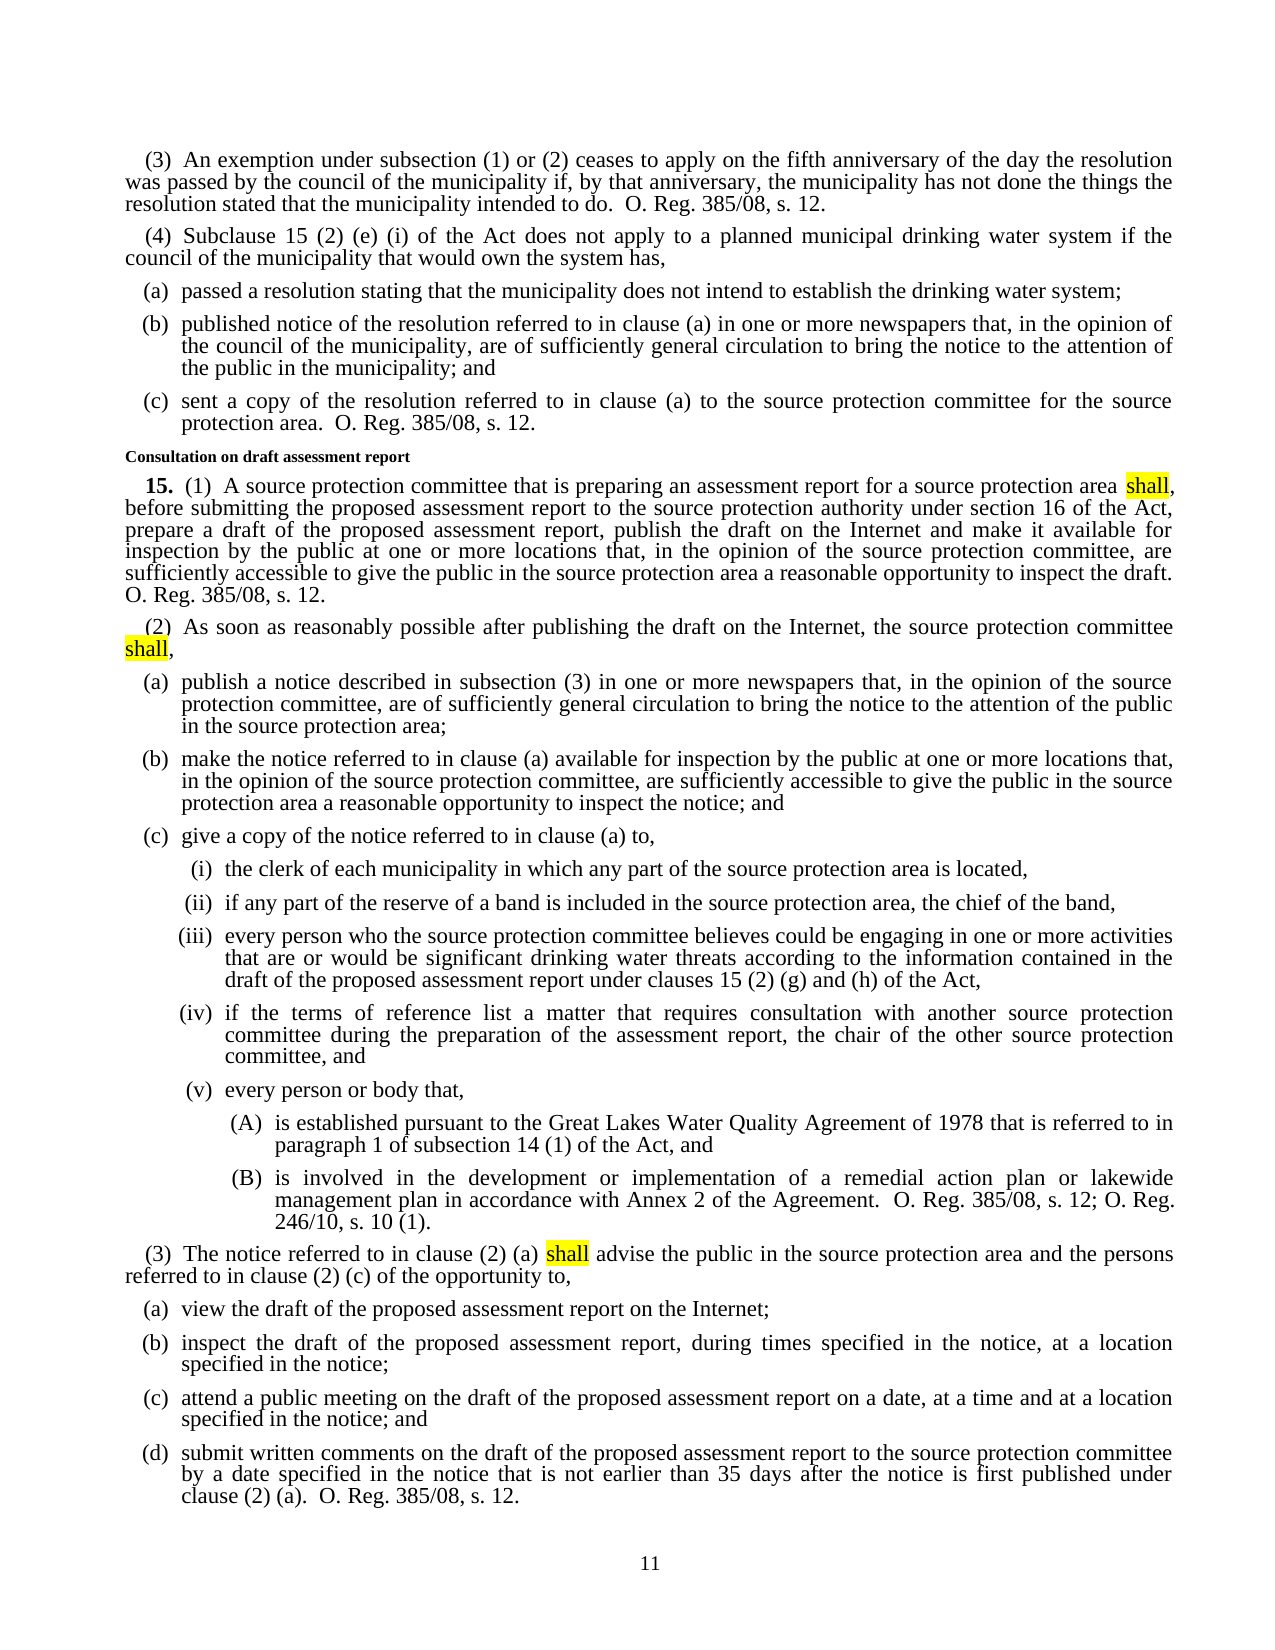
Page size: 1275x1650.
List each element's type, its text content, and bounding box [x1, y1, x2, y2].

text (v) every person or body that, [125, 1080, 1175, 1102]
text 15. (1) A source protection committee that is preparing an assessment report for a source protection area shall, before submitting the proposed assessment report to the source protection authority under section 16 of the Act, prepare a draft of the proposed assessment report, publish the draft on the Internet and make it available for inspection by the public at one or more locations that, in the opinion of the source protection committee, are sufficiently accessible to give the public in the source protection area a reasonable opportunity to inspect the draft. O. Reg. 385/08, s. 12. [125, 476, 1175, 607]
text (3) An exemption under subsection (1) or (2) ceases to apply on the fifth anniversary of the day the resolution was passed by the council of the municipality if, by that anniversary, the municipality has not done the things the resolution stated that the municipality intended to do. O. Reg. 385/08, s. 12. [125, 150, 1175, 215]
text (c) give a copy of the notice referred to in clause (a) to, [125, 826, 1175, 848]
text (iv) if the terms of reference list a matter that requires consultation with another source protection committee during the preparation of the assessment report, the chair of the other source protection committee, and [125, 1003, 1175, 1068]
text (a) view the draft of the proposed assessment report on the Internet; [125, 1299, 1175, 1321]
text (a) publish a notice described in subsection (3) in one or more newspapers that, in the opinion of the source protection committee, are of sufficiently general circulation to bring the notice to the attention of the public in the source protection area; [125, 672, 1175, 738]
text (i) the clerk of each municipality in which any part of the source protection area is located, [125, 859, 1175, 881]
text Consultation on draft assessment report [125, 447, 1175, 466]
text (c) attend a public meeting on the draft of the proposed assessment report on a date, at a time and at a location specified in the notice; and [125, 1388, 1175, 1431]
text (B) is involved in the development or implementation of a remedial action plan or lakewide management plan in accordance with Annex 2 of the Agreement. O. Reg. 385/08, s. 12; O. Reg. 246/10, s. 10 (1). [125, 1168, 1175, 1234]
text (iii) every person who the source protection committee believes could be engaging in one or more activities that are or would be significant drinking water threats according to the information contained in the draft of the proposed assessment report under clauses 15 (2) (g) and (h) of the Act, [125, 926, 1175, 991]
text (2) As soon as reasonably possible after publishing the draft on the Internet, the source protection committee shall, [125, 617, 1175, 661]
text (4) Subclause 15 (2) (e) (i) of the Act does not apply to a planned municipal drinking water system if the council of the municipality that would own the system has, [125, 226, 1175, 269]
text (d) submit written comments on the draft of the proposed assessment report to the source protection committee by a date specified in the notice that is not earlier than 35 days after the notice is first published under clause (2) (a). O. Reg. 385/08, s. 12. [125, 1443, 1175, 1508]
text (a) passed a resolution stating that the municipality does not intend to establish the drinking water system; [125, 281, 1175, 303]
text (b) inspect the draft of the proposed assessment report, during times specified in the notice, at a location specified in the notice; [125, 1332, 1175, 1376]
text (A) is established pursuant to the Great Lakes Water Quality Agreement of 1978 that is referred to in paragraph 1 of subsection 14 (1) of the Act, and [125, 1113, 1175, 1157]
text (ii) if any part of the reserve of a band is included in the source protection area, the chief of the band, [125, 893, 1175, 914]
text (3) The notice referred to in clause (2) (a) shall advise the public in the source protection area and the persons referred to in clause (2) (c) of the opportunity to, [125, 1244, 1175, 1288]
text (b) make the notice referred to in clause (a) available for inspection by the public at one or more locations that, in the opinion of the source protection committee, are sufficiently accessible to give the public in the source protection area a reasonable opportunity to inspect the notice; and [125, 749, 1175, 814]
